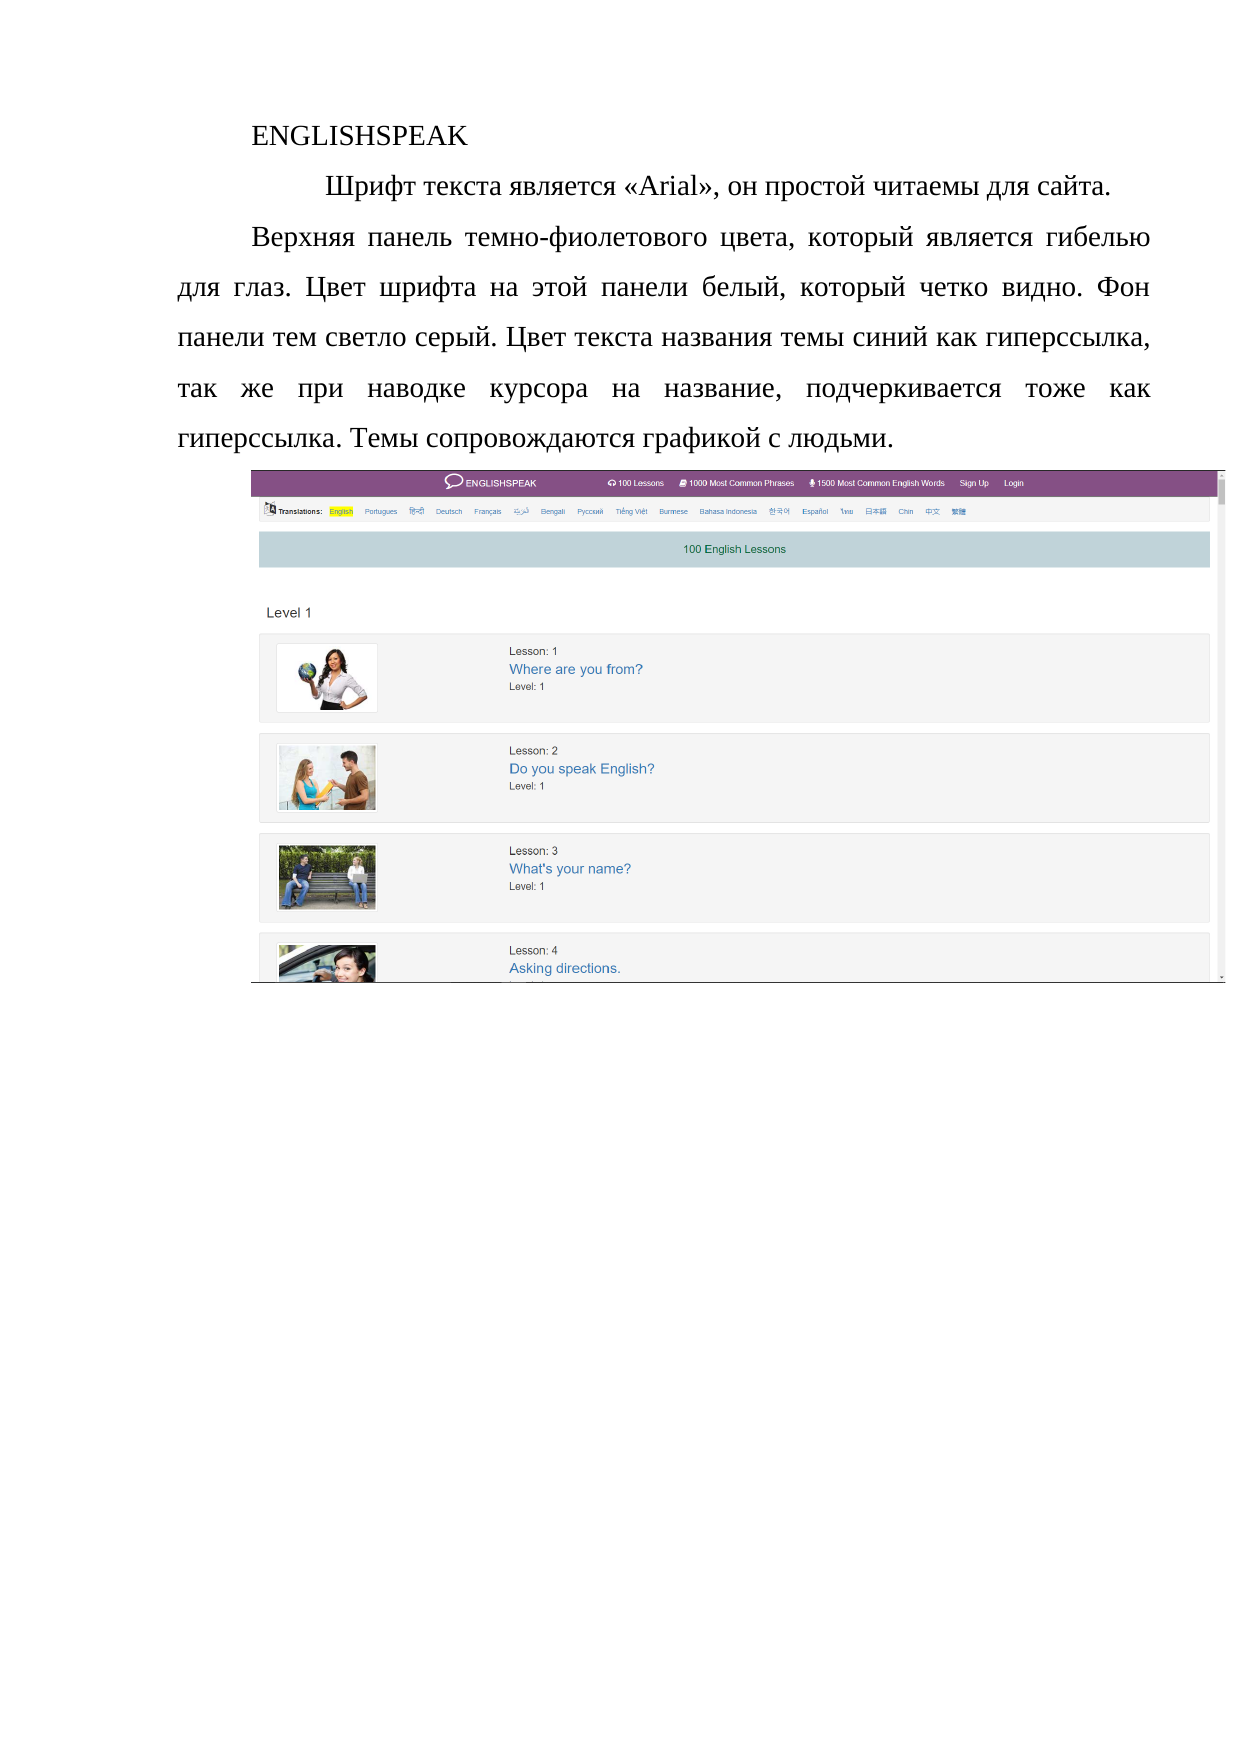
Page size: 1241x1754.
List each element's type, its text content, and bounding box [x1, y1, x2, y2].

text ENGLISHSPEAK [177, 118, 1152, 152]
text Шрифт текста является «Arial», он простой читаемы для сайта. [177, 168, 1152, 202]
text Верхняя панель темно-фиолетового цвета, который является гибелью для глаз. Цвет шрифта на этой панели белый, который четко видно. Фон панели тем светло серый. Цвет текста названия темы синий как гиперссылка, так же при наводке курсора на название, подчеркивается тоже как гиперссылка. Темы сопровождаются графикой с людьми. [177, 219, 1152, 453]
picture [251, 470, 1226, 983]
